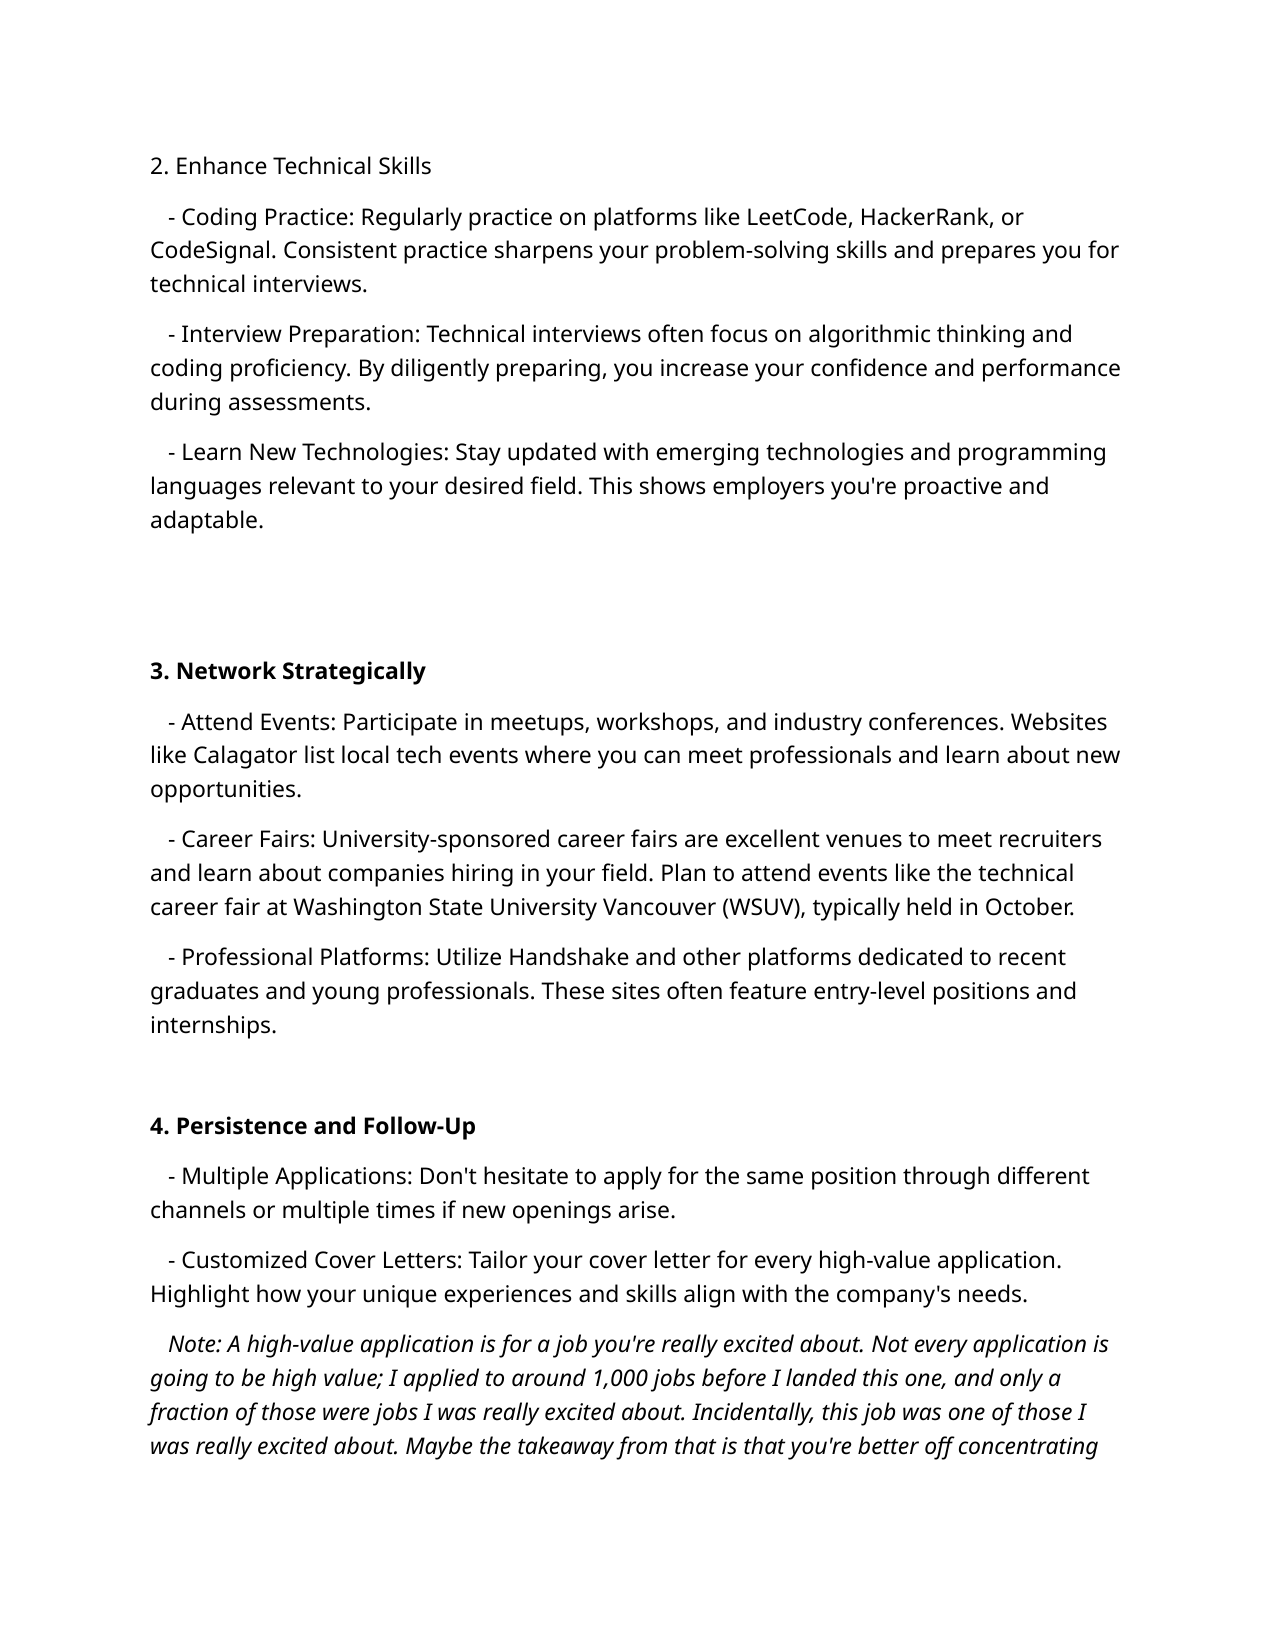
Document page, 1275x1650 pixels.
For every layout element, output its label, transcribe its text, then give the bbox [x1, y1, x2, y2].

text - Multiple Applications: Don't hesitate to apply for the same position through different channels or multiple times if new openings arise. [150, 1160, 1125, 1225]
text - Customized Cover Letters: Tailor your cover letter for every high-value application. Highlight how your unique experiences and skills align with the company's needs. [150, 1244, 1125, 1309]
text - Interview Preparation: Technical interviews often focus on algorithmic thinking and coding proficiency. By diligently preparing, you increase your confidence and performance during assessments. [150, 318, 1125, 417]
text - Coding Practice: Regularly practice on platforms like LeetCode, HackerRank, or CodeSignal. Consistent practice sharpens your problem-solving skills and prepares you for technical interviews. [150, 200, 1125, 299]
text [150, 1328, 1125, 1461]
text - Professional Platforms: Utilize Handshake and other platforms dedicated to recent graduates and young professionals. These sites often feature entry-level positions and internships. [150, 941, 1125, 1040]
text - Attend Events: Participate in meetups, workshops, and industry conferences. Websites like Calagator list local tech events where you can meet professionals and learn about new opportunities. [150, 705, 1125, 804]
text 3. Network Strategically [150, 655, 1125, 686]
text - Learn New Technologies: Stay updated with emerging technologies and programming languages relevant to your desired field. This shows employers you're proactive and adaptable. [150, 436, 1125, 535]
text 2. Enhance Technical Skills [150, 150, 1125, 181]
text 4. Persistence and Follow-Up [150, 1109, 1125, 1141]
text - Career Fairs: University-sponsored career fairs are excellent venues to meet recruiters and learn about companies hiring in your field. Plan to attend events like the technical career fair at Washington State University Vancouver (WSUV), typically held in October. [150, 823, 1125, 922]
